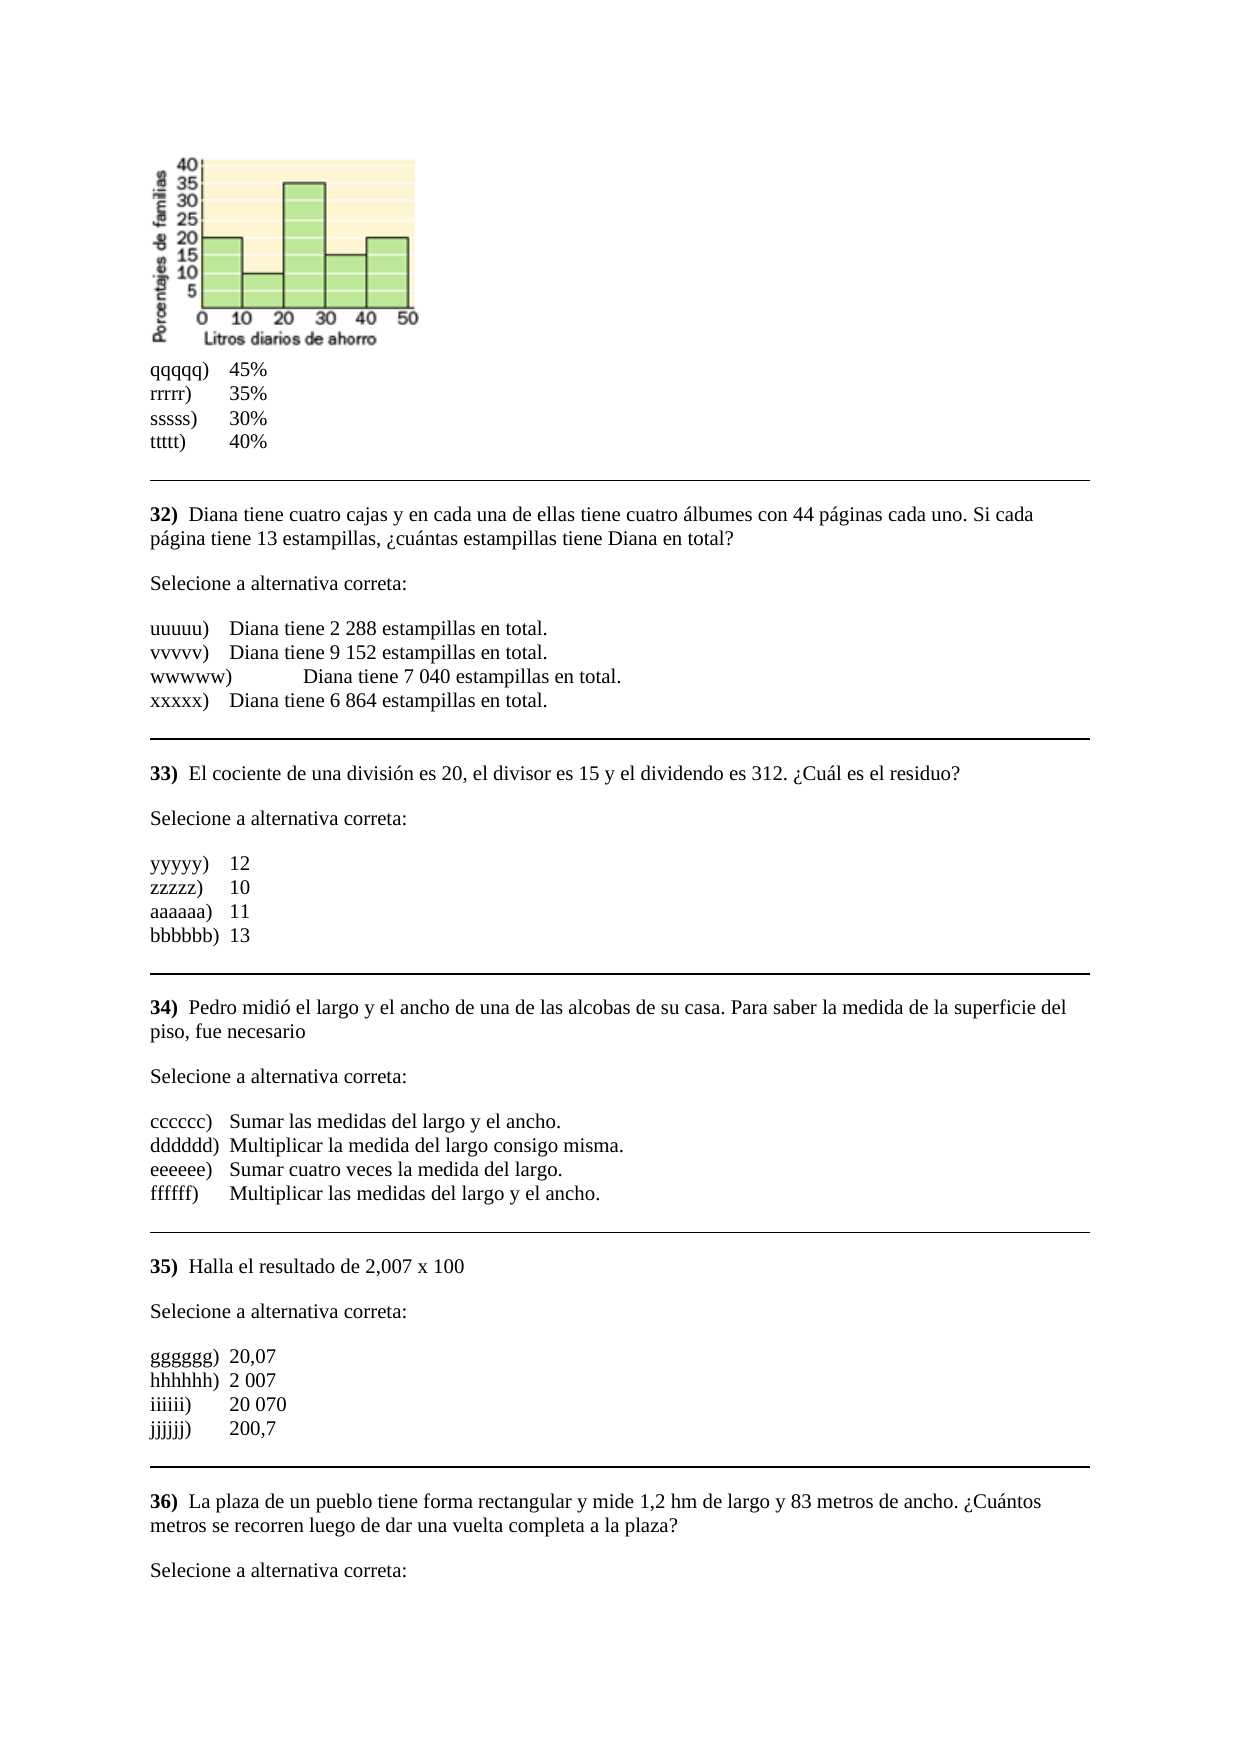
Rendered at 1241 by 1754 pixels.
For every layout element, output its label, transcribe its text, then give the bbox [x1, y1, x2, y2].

text 32) Diana tiene cuatro cajas y en cada una de ellas tiene cuatro álbumes con 44 páginas cada uno. Si cada página tiene 13 estampillas, ¿cuántas estampillas tiene Diana en total? [150, 502, 1090, 550]
list Diana tiene 7 040 estampillas en total. [150, 664, 1090, 688]
list Multiplicar la medida del largo consigo misma. [150, 1133, 1090, 1157]
list 20 070 [150, 1392, 1090, 1416]
text 34) Pedro midió el largo y el ancho de una de las alcobas de su casa. Para saber la medida de la superficie del piso, fue necesario [150, 995, 1090, 1043]
text 36) La plaza de un pueblo tiene forma rectangular y mide 1,2 hm de largo y 83 metros de ancho. ¿Cuántos metros se recorren luego de dar una vuelta completa a la plaza? [150, 1488, 1090, 1537]
text Selecione a alternativa correta: [150, 1557, 1090, 1582]
list 200,7 [150, 1416, 1090, 1440]
list Diana tiene 6 864 estampillas en total. [150, 688, 1090, 712]
list 2 007 [150, 1368, 1090, 1392]
list 13 [150, 923, 1090, 947]
list 20,07 [150, 1344, 1090, 1368]
list Diana tiene 9 152 estampillas en total. [150, 640, 1090, 664]
text Selecione a alternativa correta: [150, 1299, 1090, 1323]
list 10 [150, 874, 1090, 899]
text Selecione a alternativa correta: [150, 571, 1090, 595]
list Diana tiene 2 288 estampillas en total. [150, 616, 1090, 640]
list 45% [150, 357, 1090, 381]
list 12 [150, 851, 1090, 874]
text 35) Halla el resultado de 2,007 x 100 [150, 1254, 1090, 1278]
text 33) El cociente de una división es 20, el divisor es 15 y el dividendo es 312. ¿Cuál es el residuo? [150, 761, 1090, 785]
list Multiplicar las medidas del largo y el ancho. [150, 1181, 1090, 1205]
text Selecione a alternativa correta: [150, 1064, 1090, 1088]
list Sumar las medidas del largo y el ancho. [150, 1109, 1090, 1133]
list Sumar cuatro veces la medida del largo. [150, 1157, 1090, 1181]
picture [150, 150, 419, 347]
list 40% [150, 429, 1090, 453]
text Selecione a alternativa correta: [150, 806, 1090, 830]
list 11 [150, 899, 1090, 923]
list 35% [150, 381, 1090, 405]
list 30% [150, 405, 1090, 429]
